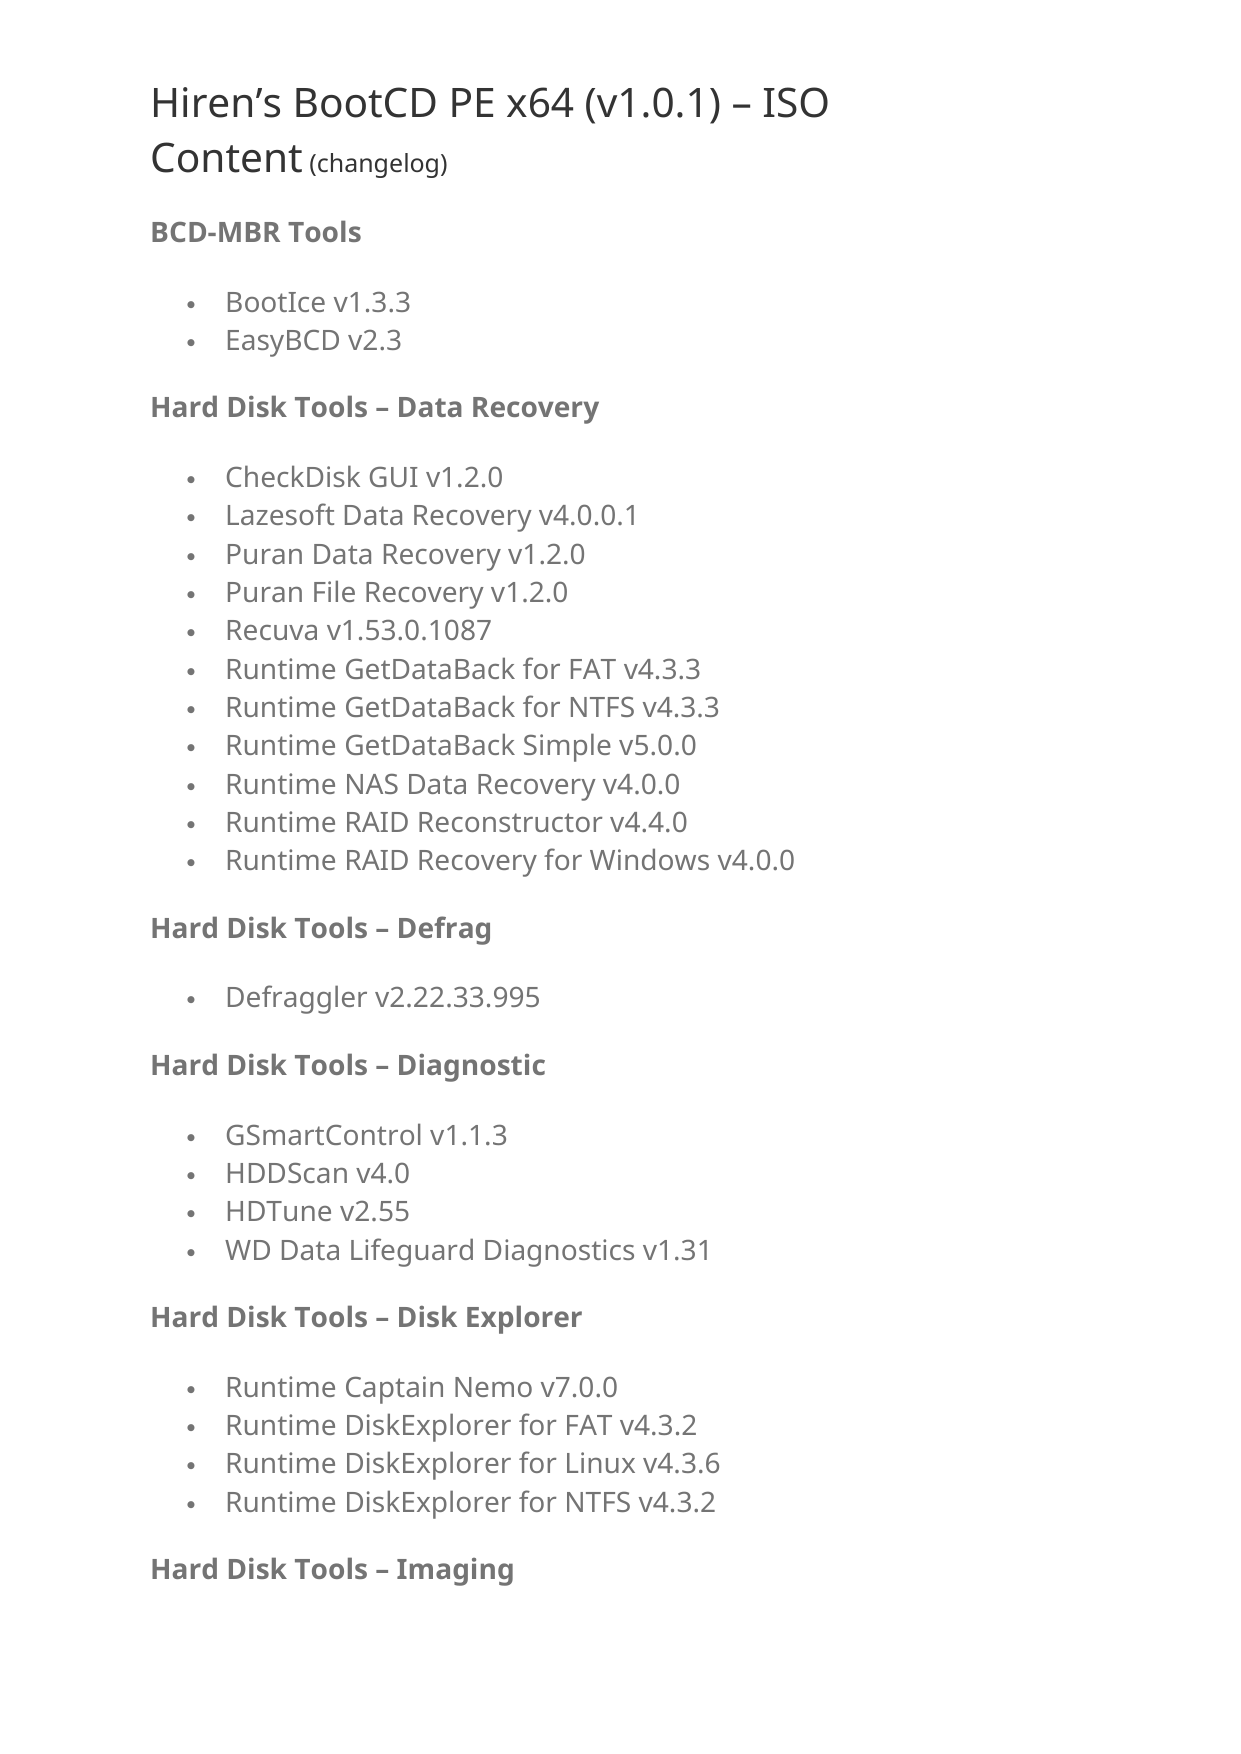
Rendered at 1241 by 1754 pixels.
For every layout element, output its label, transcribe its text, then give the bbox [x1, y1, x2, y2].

list Runtime DiskExplorer for NTFS v4.3.2 [187, 1482, 1090, 1520]
list Runtime GetDataBack for NTFS v4.3.3 [187, 687, 1090, 726]
text Hard Disk Tools – Disk Explorer [150, 1297, 1090, 1336]
list Runtime GetDataBack Simple v5.0.0 [187, 726, 1090, 764]
list EasyBCD v2.3 [187, 320, 1090, 359]
list Runtime Captain Nemo v7.0.0 [187, 1367, 1090, 1405]
text Hard Disk Tools – Imaging [150, 1549, 1090, 1588]
list Runtime RAID Recovery for Windows v4.0.0 [187, 841, 1090, 879]
list CheckDisk GUI v1.2.0 [187, 457, 1090, 496]
list Defraggler v2.22.33.995 [187, 978, 1090, 1016]
list Runtime DiskExplorer for FAT v4.3.2 [187, 1405, 1090, 1444]
list Puran File Recovery v1.2.0 [187, 572, 1090, 611]
list HDTune v2.55 [187, 1192, 1090, 1230]
list Lazesoft Data Recovery v4.0.0.1 [187, 496, 1090, 534]
text Hard Disk Tools – Diagnostic [150, 1045, 1090, 1084]
list Recuva v1.53.0.1087 [187, 611, 1090, 649]
text Hard Disk Tools – Defrag [150, 908, 1090, 947]
list BootIce v1.3.3 [187, 282, 1090, 320]
text Hard Disk Tools – Data Recovery [150, 388, 1090, 426]
list WD Data Lifeguard Diagnostics v1.31 [187, 1230, 1090, 1268]
list HDDScan v4.0 [187, 1153, 1090, 1192]
text BCD-MBR Tools [150, 212, 1090, 251]
list GSmartControl v1.1.3 [187, 1115, 1090, 1153]
list Puran Data Recovery v1.2.0 [187, 534, 1090, 572]
list Runtime DiskExplorer for Linux v4.3.6 [187, 1444, 1090, 1482]
list Runtime RAID Reconstructor v4.4.0 [187, 802, 1090, 841]
list Runtime GetDataBack for FAT v4.3.3 [187, 649, 1090, 687]
list Runtime NAS Data Recovery v4.0.0 [187, 764, 1090, 802]
